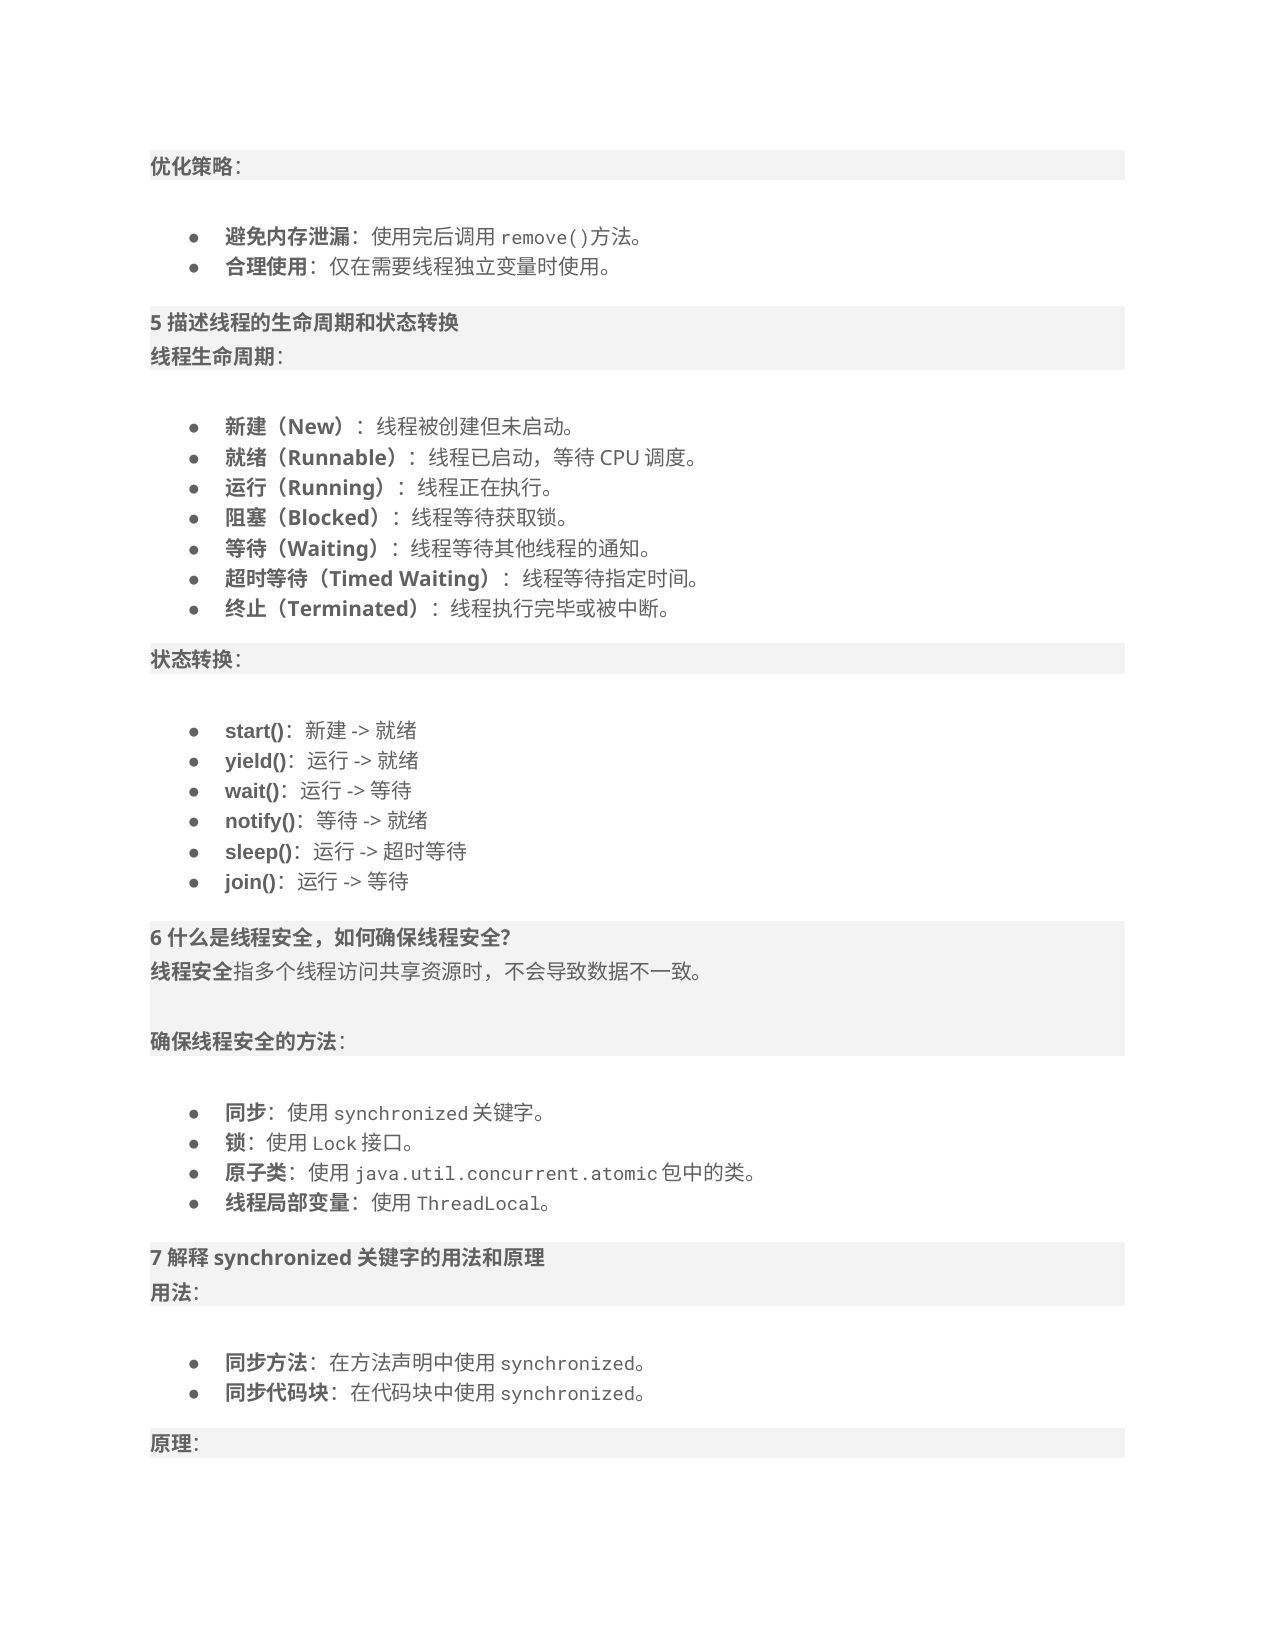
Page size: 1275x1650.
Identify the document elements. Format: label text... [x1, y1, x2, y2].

text 线程生命周期： [150, 340, 1125, 370]
list 等待（Waiting）：线程等待其他线程的通知。 [187, 532, 1125, 562]
list 新建（New）：线程被创建但未启动。 [187, 411, 1125, 441]
list 避免内存泄漏：使用完后调用remove()方法。 [187, 220, 1125, 251]
list 同步：使用synchronized关键字。 [187, 1096, 1125, 1126]
list 终止（Terminated）：线程执行完毕或被中断。 [187, 592, 1125, 623]
list 原子类：使用java.util.concurrent.atomic包中的类。 [187, 1156, 1125, 1186]
text 优化策略： [150, 150, 1125, 180]
text 状态转换： [150, 643, 1125, 674]
list notify()：等待 -> 就绪 [187, 805, 1125, 835]
list 运行（Running）：线程正在执行。 [187, 471, 1125, 501]
list 合理使用：仅在需要线程独立变量时使用。 [187, 251, 1125, 281]
text 线程安全指多个线程访问共享资源时，不会导致数据不一致。 [150, 955, 1125, 985]
list 就绪（Runnable）：线程已启动，等待CPU调度。 [187, 441, 1125, 471]
list 线程局部变量：使用ThreadLocal。 [187, 1186, 1125, 1217]
list sleep()：运行 -> 超时等待 [187, 835, 1125, 865]
text 确保线程安全的方法： [150, 1026, 1125, 1056]
list 同步方法：在方法声明中使用synchronized。 [187, 1346, 1125, 1377]
list 同步代码块：在代码块中使用synchronized。 [187, 1377, 1125, 1407]
list start()：新建 -> 就绪 [187, 714, 1125, 744]
list yield()：运行 -> 就绪 [187, 744, 1125, 774]
list 超时等待（Timed Waiting）：线程等待指定时间。 [187, 562, 1125, 592]
subtitle 7 解释 synchronized 关键字的用法和原理 [150, 1242, 1125, 1272]
list wait()：运行 -> 等待 [187, 774, 1125, 805]
text 原理： [150, 1428, 1125, 1458]
subtitle 6 什么是线程安全，如何确保线程安全？ [150, 921, 1125, 951]
list join()：运行 -> 等待 [187, 865, 1125, 896]
list 锁：使用Lock接口。 [187, 1126, 1125, 1156]
list 阻塞（Blocked）：线程等待获取锁。 [187, 501, 1125, 532]
subtitle 5 描述线程的生命周期和状态转换 [150, 306, 1125, 336]
text 用法： [150, 1276, 1125, 1306]
